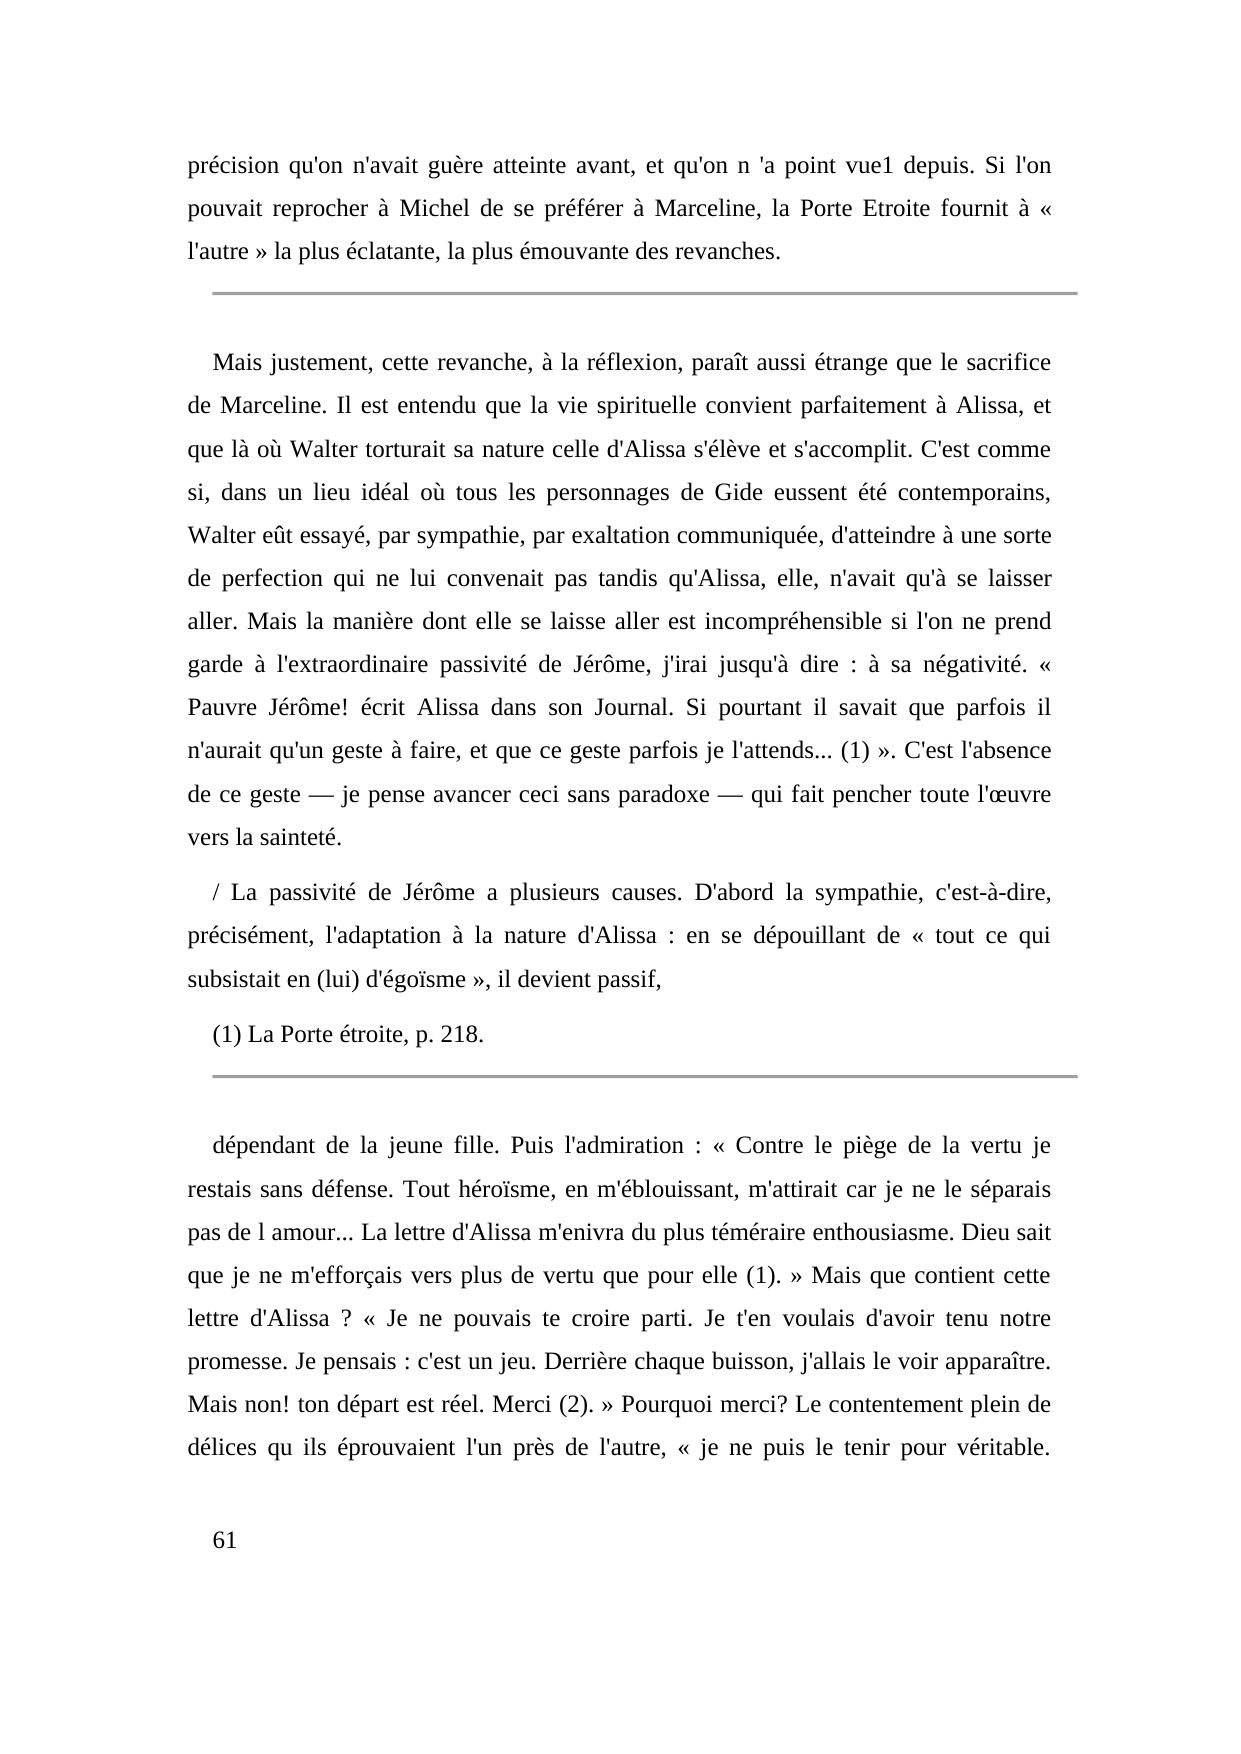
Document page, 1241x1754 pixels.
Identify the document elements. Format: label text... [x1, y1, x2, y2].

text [187, 1131, 1053, 1461]
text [187, 150, 1053, 265]
text (1) La Porte étroite, p. 218. [187, 1019, 1053, 1048]
text / La passivité de Jérôme a plusieurs causes. D'abord la sympathie, c'est-à-dire, précisément, l'adaptation à la nature d'Alissa : en se dépouillant de « tout ce qui subsistait en (lui) d'égoïsme », il devient passif, [187, 877, 1053, 992]
text Mais justement, cette revanche, à la réflexion, paraît aussi étrange que le sacrifice de Marceline. Il est entendu que la vie spirituelle convient parfaitement à Alissa, et que là où Walter torturait sa nature celle d'Alissa s'élève et s'accomplit. C'est comme si, dans un lieu idéal où tous les personnages de Gide eussent été contemporains, Walter eût essayé, par sympathie, par exaltation communiquée, d'atteindre à une sorte de perfection qui ne lui convenait pas tandis qu'Alissa, elle, n'avait qu'à se laisser aller. Mais la manière dont elle se laisse aller est incompréhensible si l'on ne prend garde à l'extraordinaire passivité de Jérôme, j'irai jusqu'à dire : à sa négativité. « Pauvre Jérôme! écrit Alissa dans son Journal. Si pourtant il savait que parfois il n'aurait qu'un geste à faire, et que ce geste parfois je l'attends... (1) ». C'est l'absence de ce geste — je pense avancer ceci sans paradoxe — qui fait pencher toute l'œuvre vers la sainteté. [187, 347, 1053, 851]
